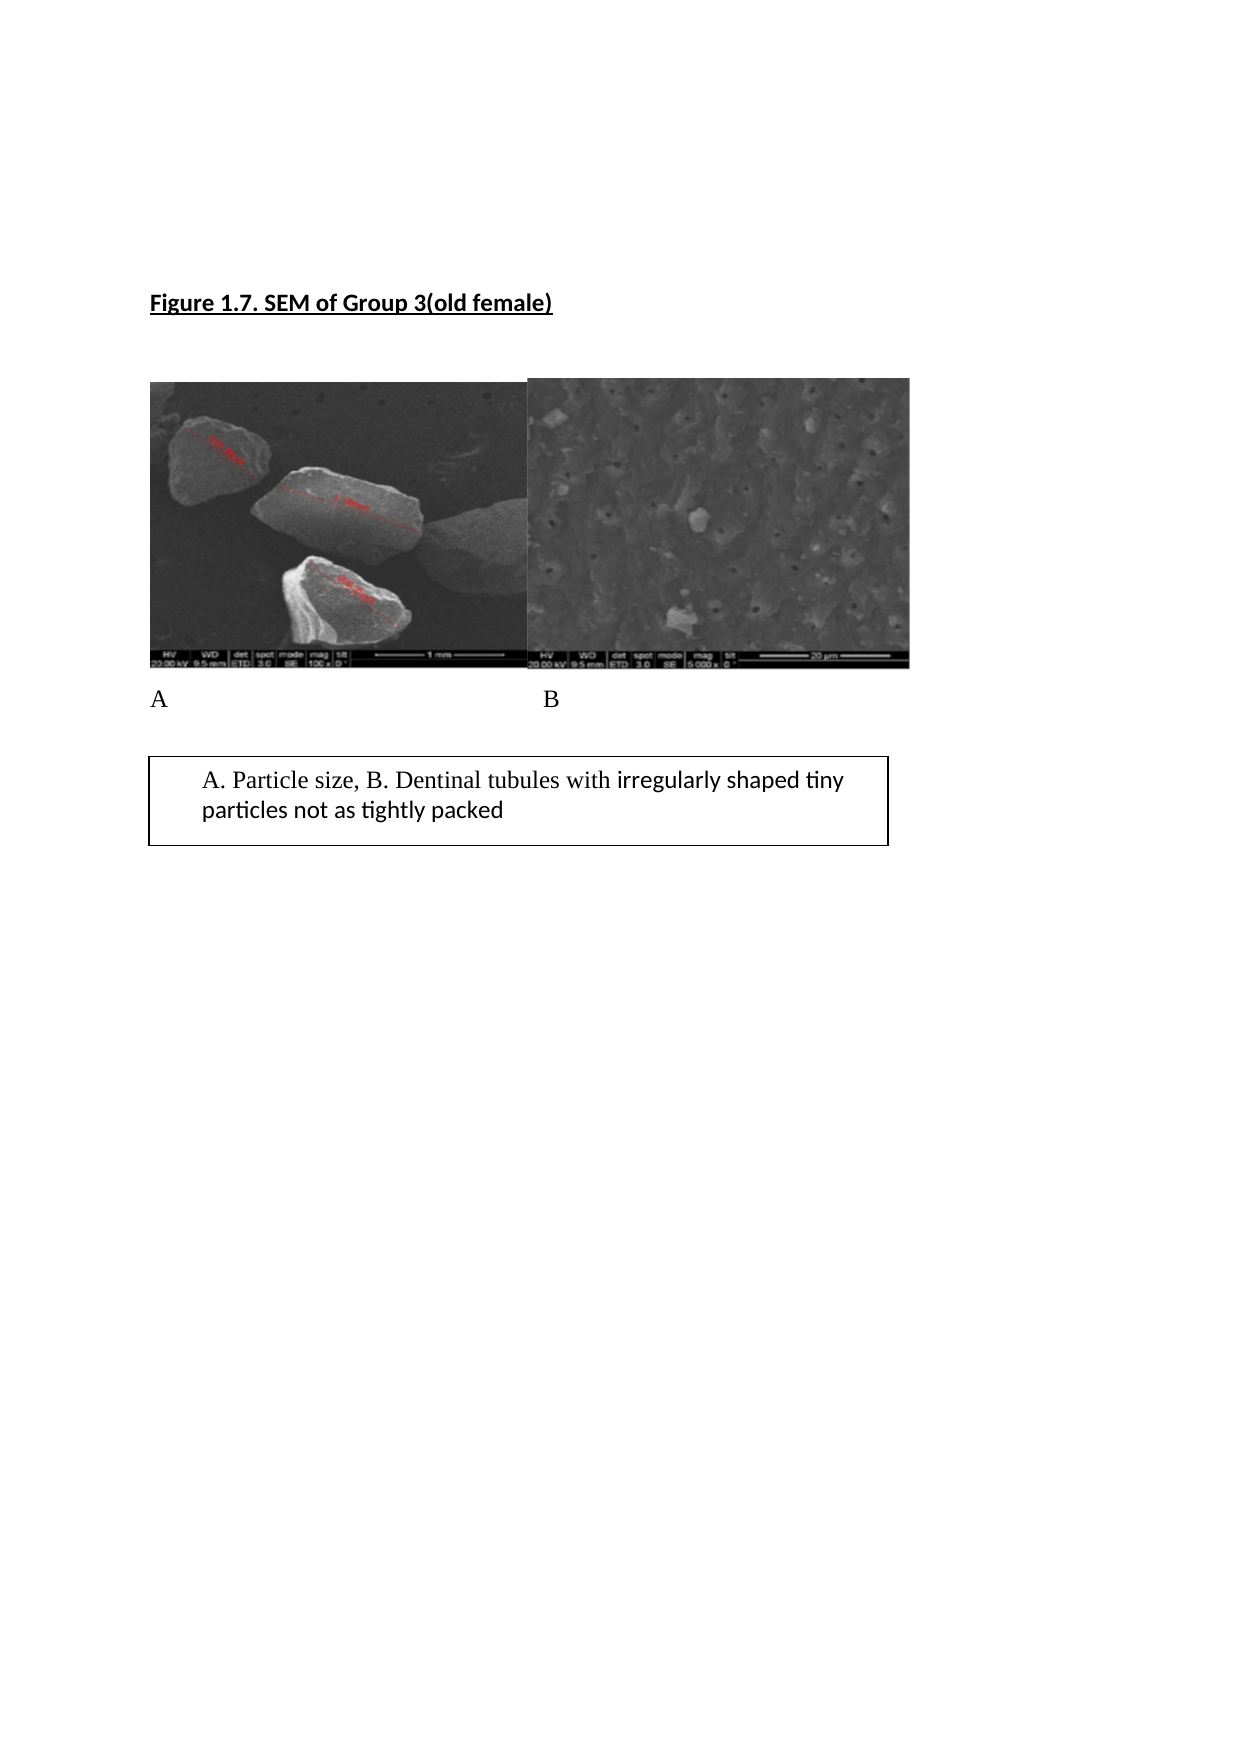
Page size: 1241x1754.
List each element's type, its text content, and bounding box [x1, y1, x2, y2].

picture [150, 378, 910, 670]
text A B [150, 684, 1090, 712]
text Figure 1.7. SEM of Group 3(old female) [150, 287, 1090, 318]
